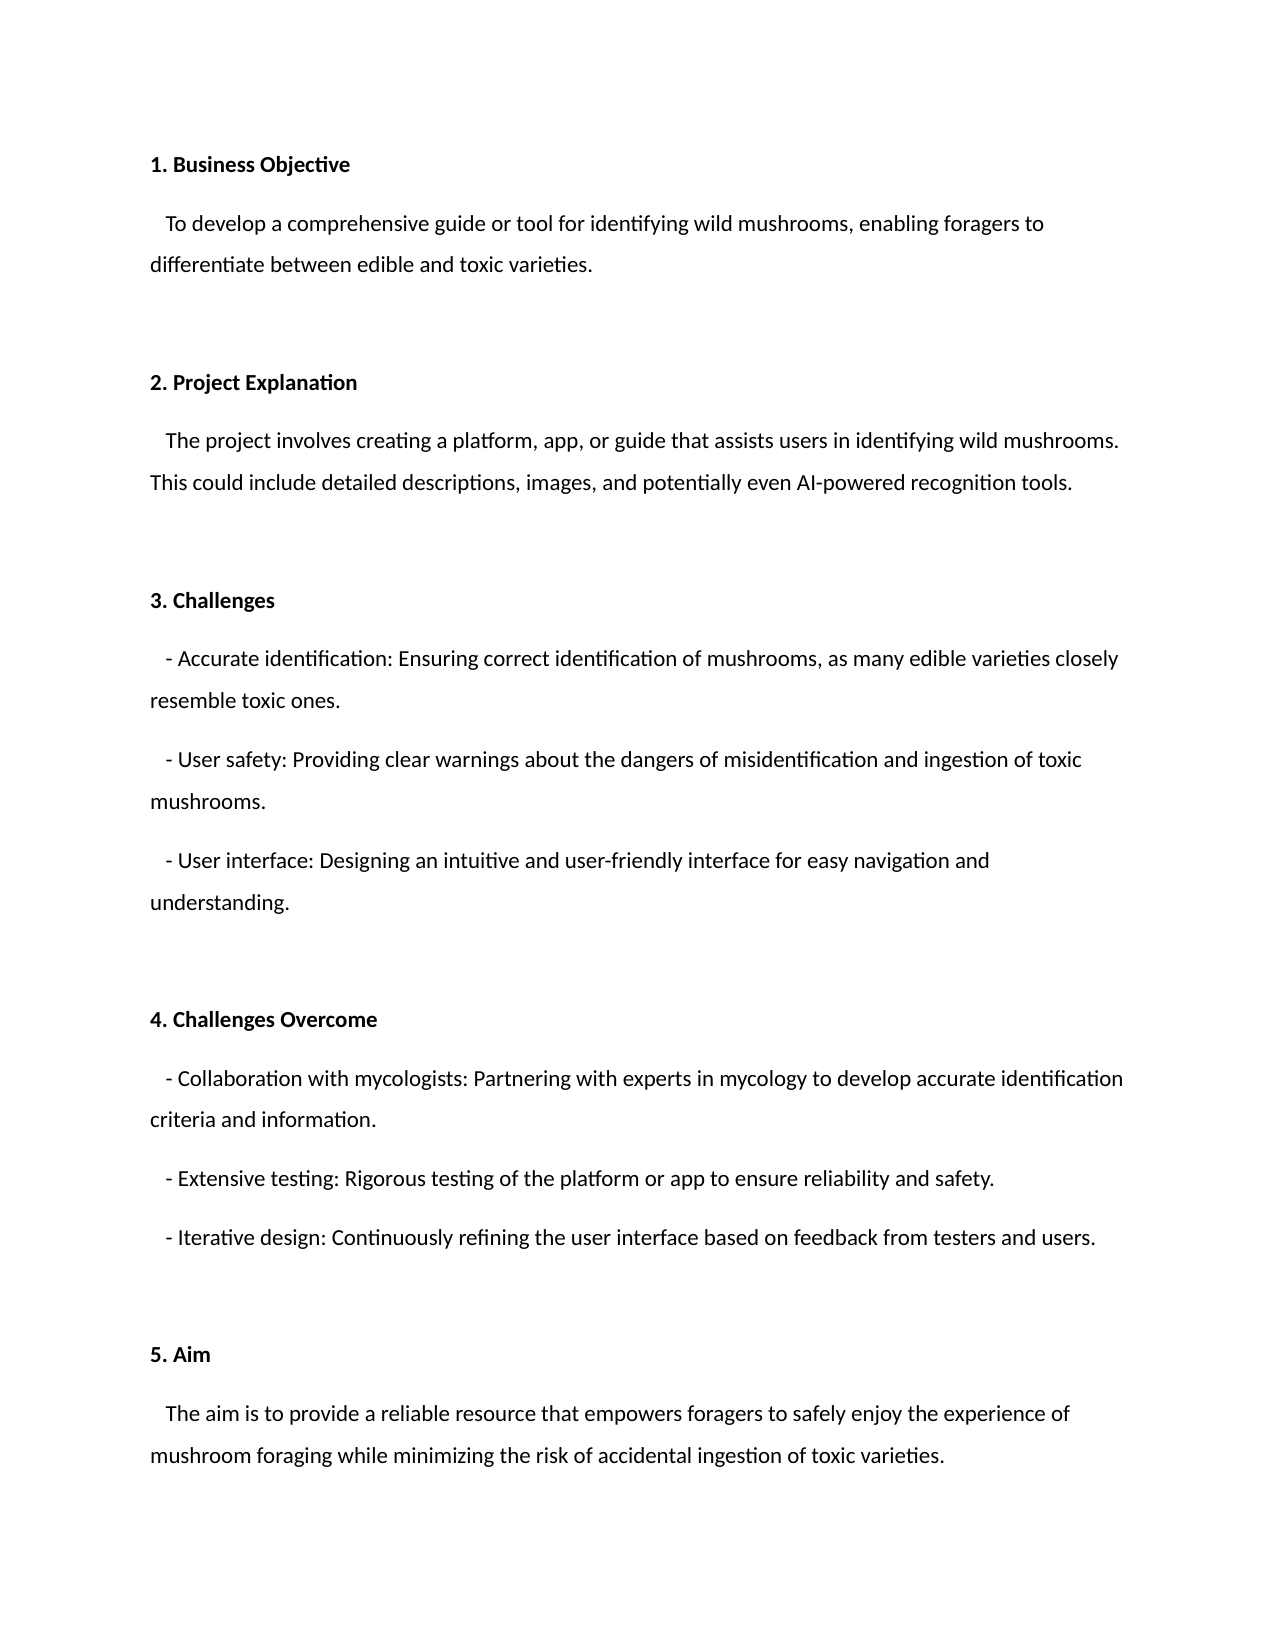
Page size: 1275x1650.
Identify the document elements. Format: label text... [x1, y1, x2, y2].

text The project involves creating a platform, app, or guide that assists users in identifying wild mushrooms. This could include detailed descriptions, images, and potentially even AI-powered recognition tools. [150, 427, 1125, 497]
text 1. Business Objective [150, 150, 1125, 178]
text - User safety: Providing clear warnings about the dangers of misidentification and ingestion of toxic mushrooms. [150, 745, 1125, 815]
text 5. Aim [150, 1340, 1125, 1368]
text 4. Challenges Overcome [150, 1005, 1125, 1033]
text - Extensive testing: Rigorous testing of the platform or app to ensure reliability and safety. [150, 1164, 1125, 1192]
text - Iterative design: Continuously refining the user interface based on feedback from testers and users. [150, 1223, 1125, 1251]
text The aim is to provide a reliable resource that empowers foragers to safely enjoy the experience of mushroom foraging while minimizing the risk of accidental ingestion of toxic varieties. [150, 1399, 1125, 1469]
text - Accurate identification: Ensuring correct identification of mushrooms, as many edible varieties closely resemble toxic ones. [150, 644, 1125, 714]
text To develop a comprehensive guide or tool for identifying wild mushrooms, enabling foragers to differentiate between edible and toxic varieties. [150, 209, 1125, 279]
text - User interface: Designing an intuitive and user-friendly interface for easy navigation and understanding. [150, 846, 1125, 916]
text - Collaboration with mycologists: Partnering with experts in mycology to develop accurate identification criteria and information. [150, 1064, 1125, 1134]
text 3. Challenges [150, 586, 1125, 614]
text 2. Project Explanation [150, 368, 1125, 396]
